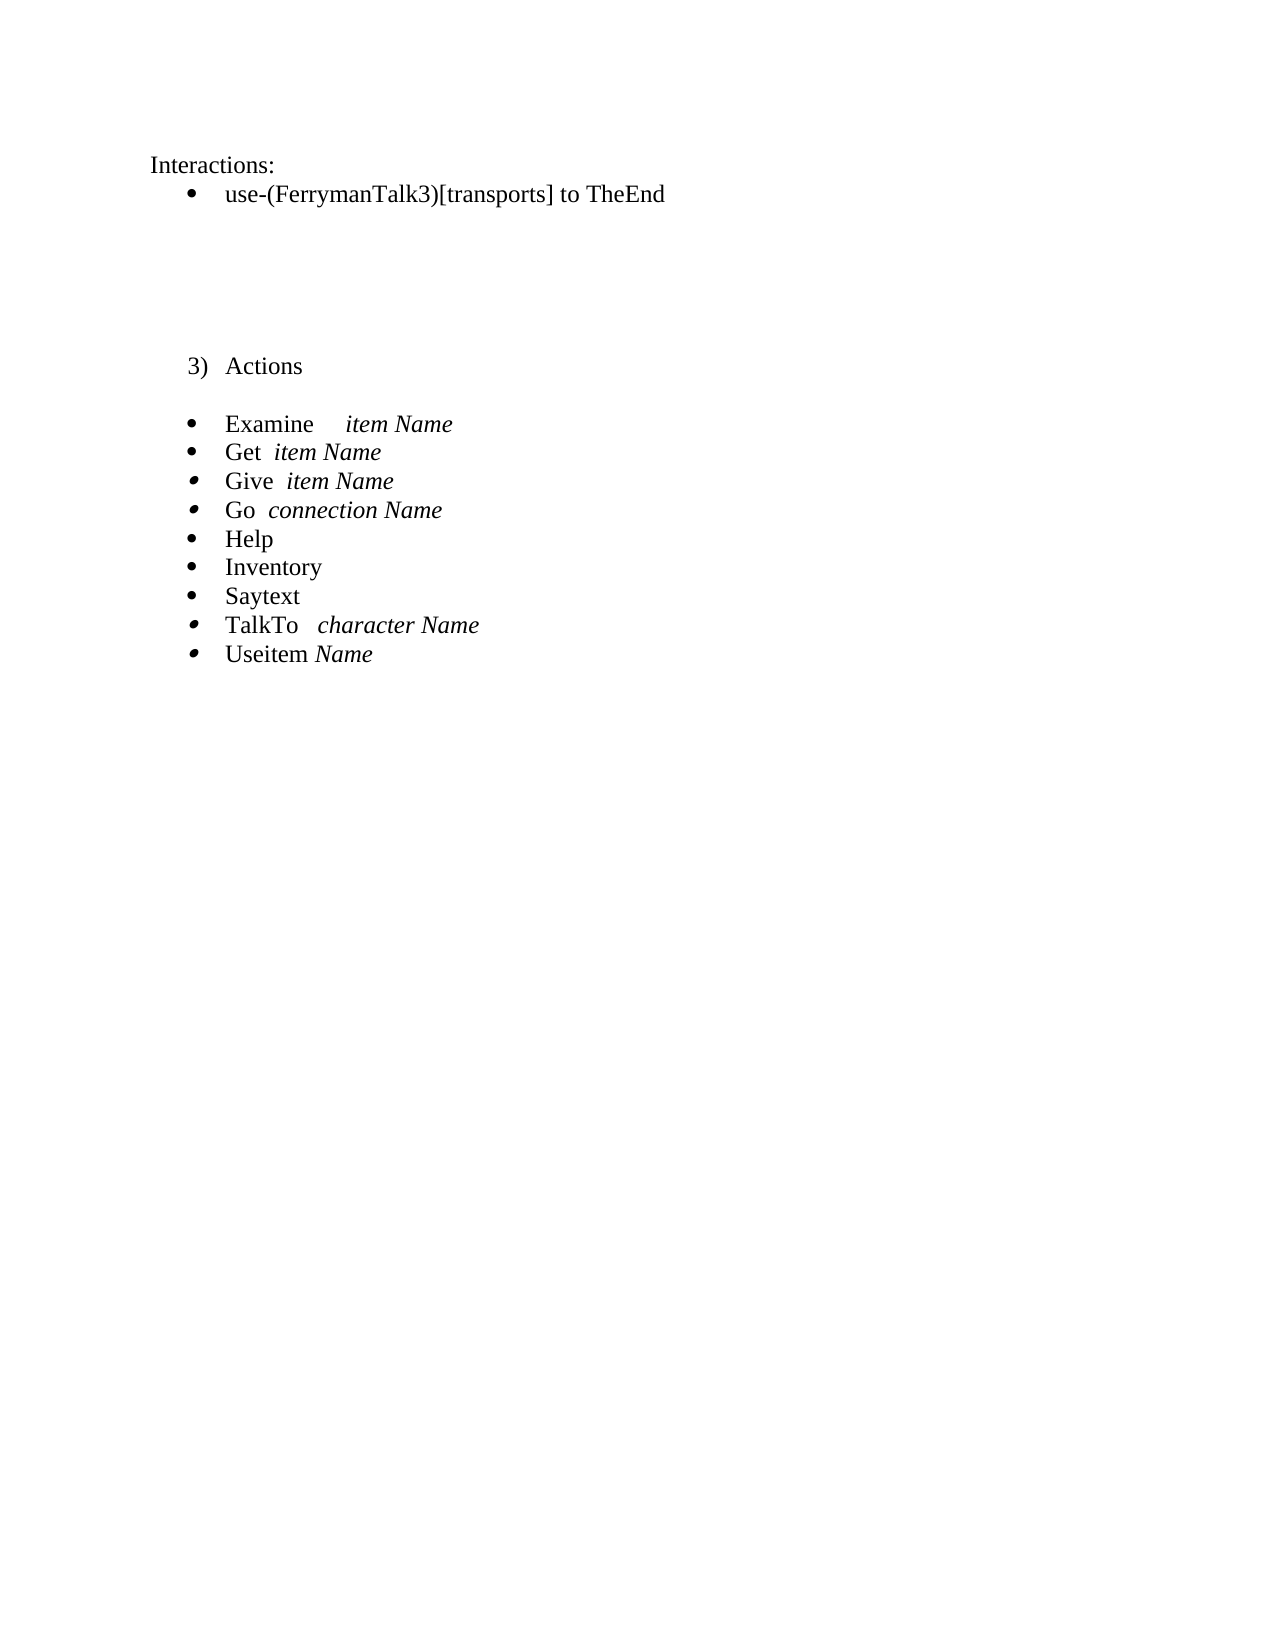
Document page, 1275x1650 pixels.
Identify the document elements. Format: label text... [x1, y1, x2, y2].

text Interactions: [150, 150, 1125, 179]
list Saytext [187, 581, 1125, 610]
list Get item Name [187, 437, 1125, 466]
list Actions [187, 351, 1125, 380]
list use-(FerrymanTalk3)[transports] to TheEnd [187, 179, 1125, 207]
list Help [187, 524, 1125, 552]
list Useitem Name [187, 639, 1125, 667]
list Give item Name [187, 466, 1125, 495]
list Examine item Name [187, 409, 1125, 437]
list TalkTo character Name [187, 610, 1125, 639]
list Go connection Name [187, 495, 1125, 524]
list Inventory [187, 552, 1125, 581]
